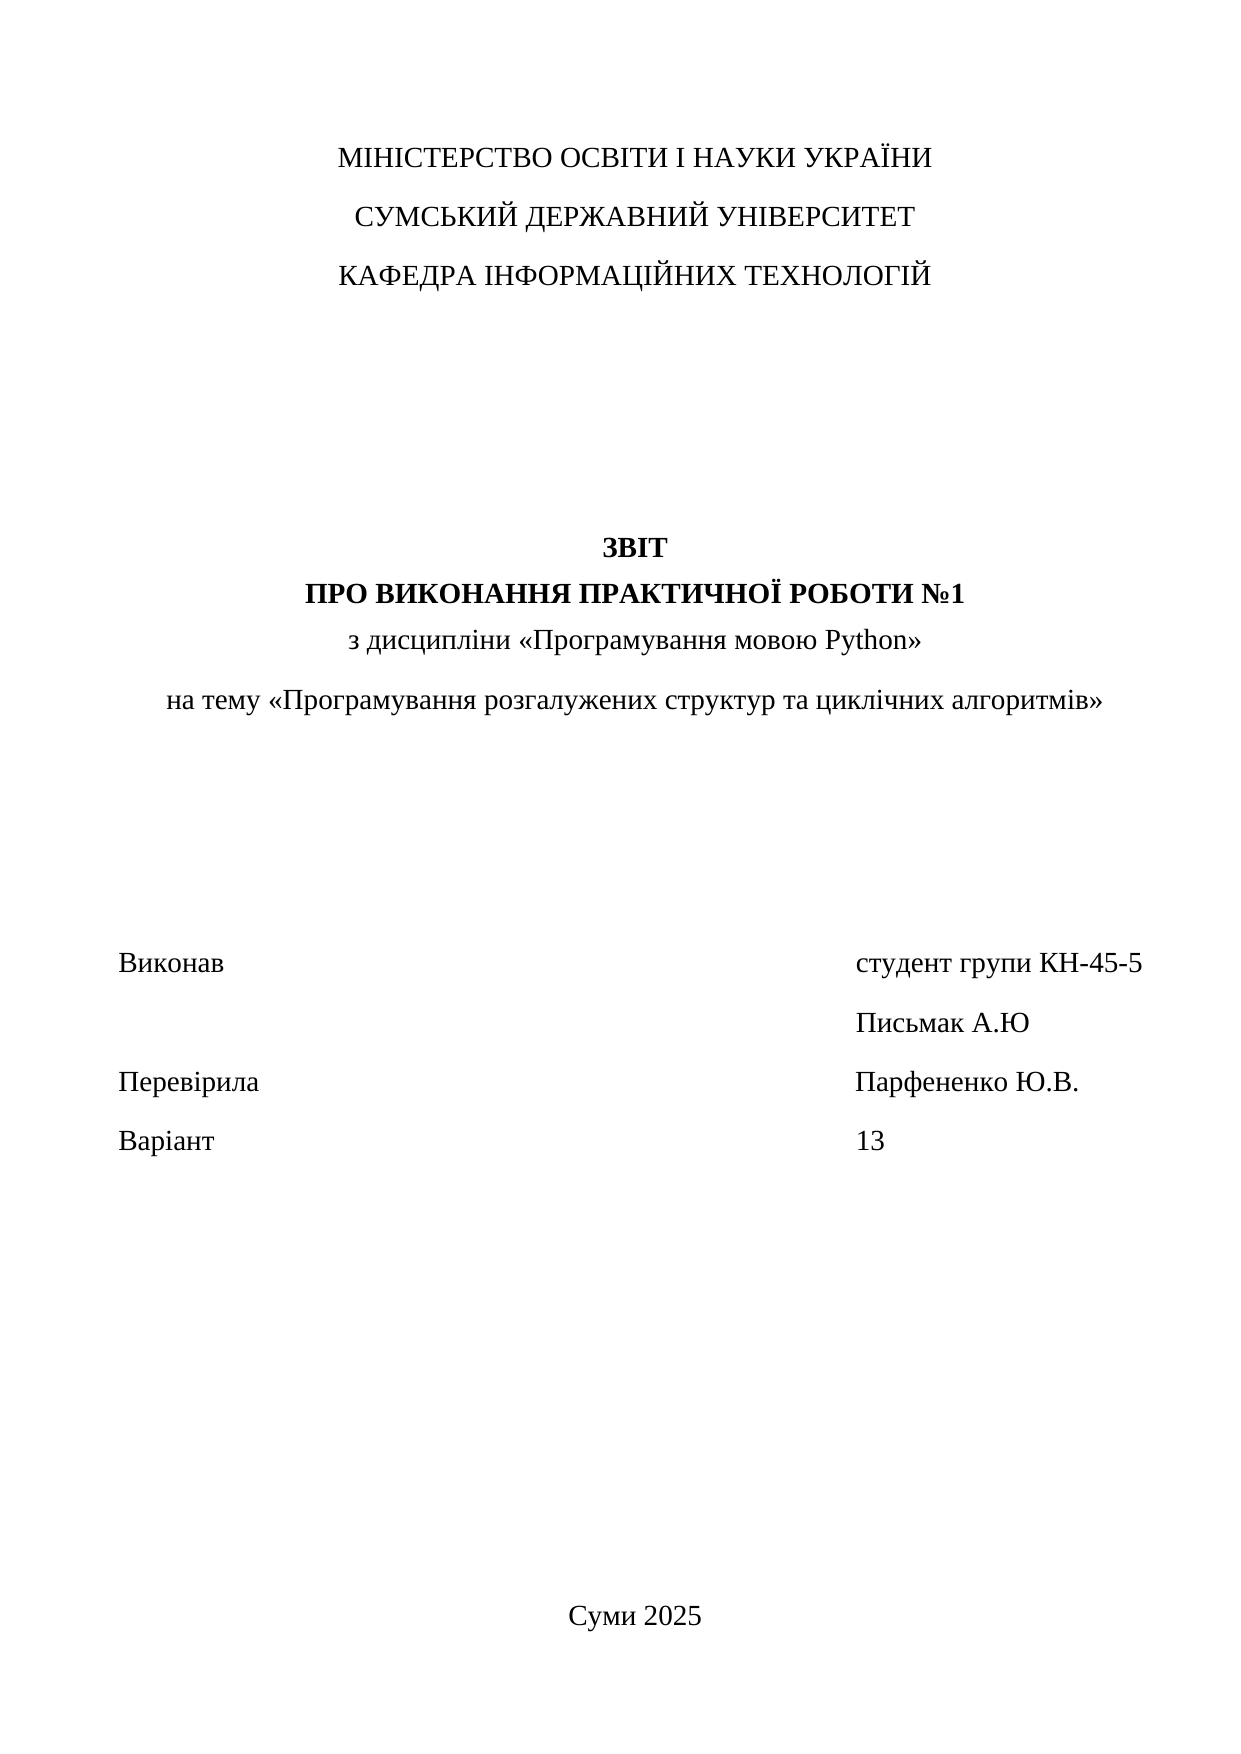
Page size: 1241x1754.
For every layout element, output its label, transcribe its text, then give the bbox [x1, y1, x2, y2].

text ЗВІТ [118, 530, 1152, 564]
text СУМСЬКИЙ ДЕРЖАВНИЙ УНІВЕРСИТЕТ [118, 199, 1152, 233]
text на тему «Програмування розгалужених структур та циклічних алгоритмів» [118, 682, 1152, 715]
text Варіант 13 [118, 1123, 1152, 1157]
text МІНІСТЕРСТВО ОСВІТИ І НАУКИ УКРАЇНИ [118, 140, 1152, 173]
text з дисципліни «Програмування мовою Python» [118, 622, 1152, 656]
text Суми 2025 [118, 1598, 1152, 1632]
text Виконав студент групи КН-45-5 [118, 945, 1152, 979]
text КАФЕДРА ІНФОРМАЦІЙНИХ ТЕХНОЛОГІЙ [118, 258, 1152, 292]
text Письмак А.Ю [118, 1005, 1152, 1038]
text Перевірила Парфененко Ю.В. [118, 1064, 1152, 1098]
text ПРО ВИКОНАННЯ ПРАКТИЧНОЇ РОБОТИ №1 [118, 576, 1152, 610]
